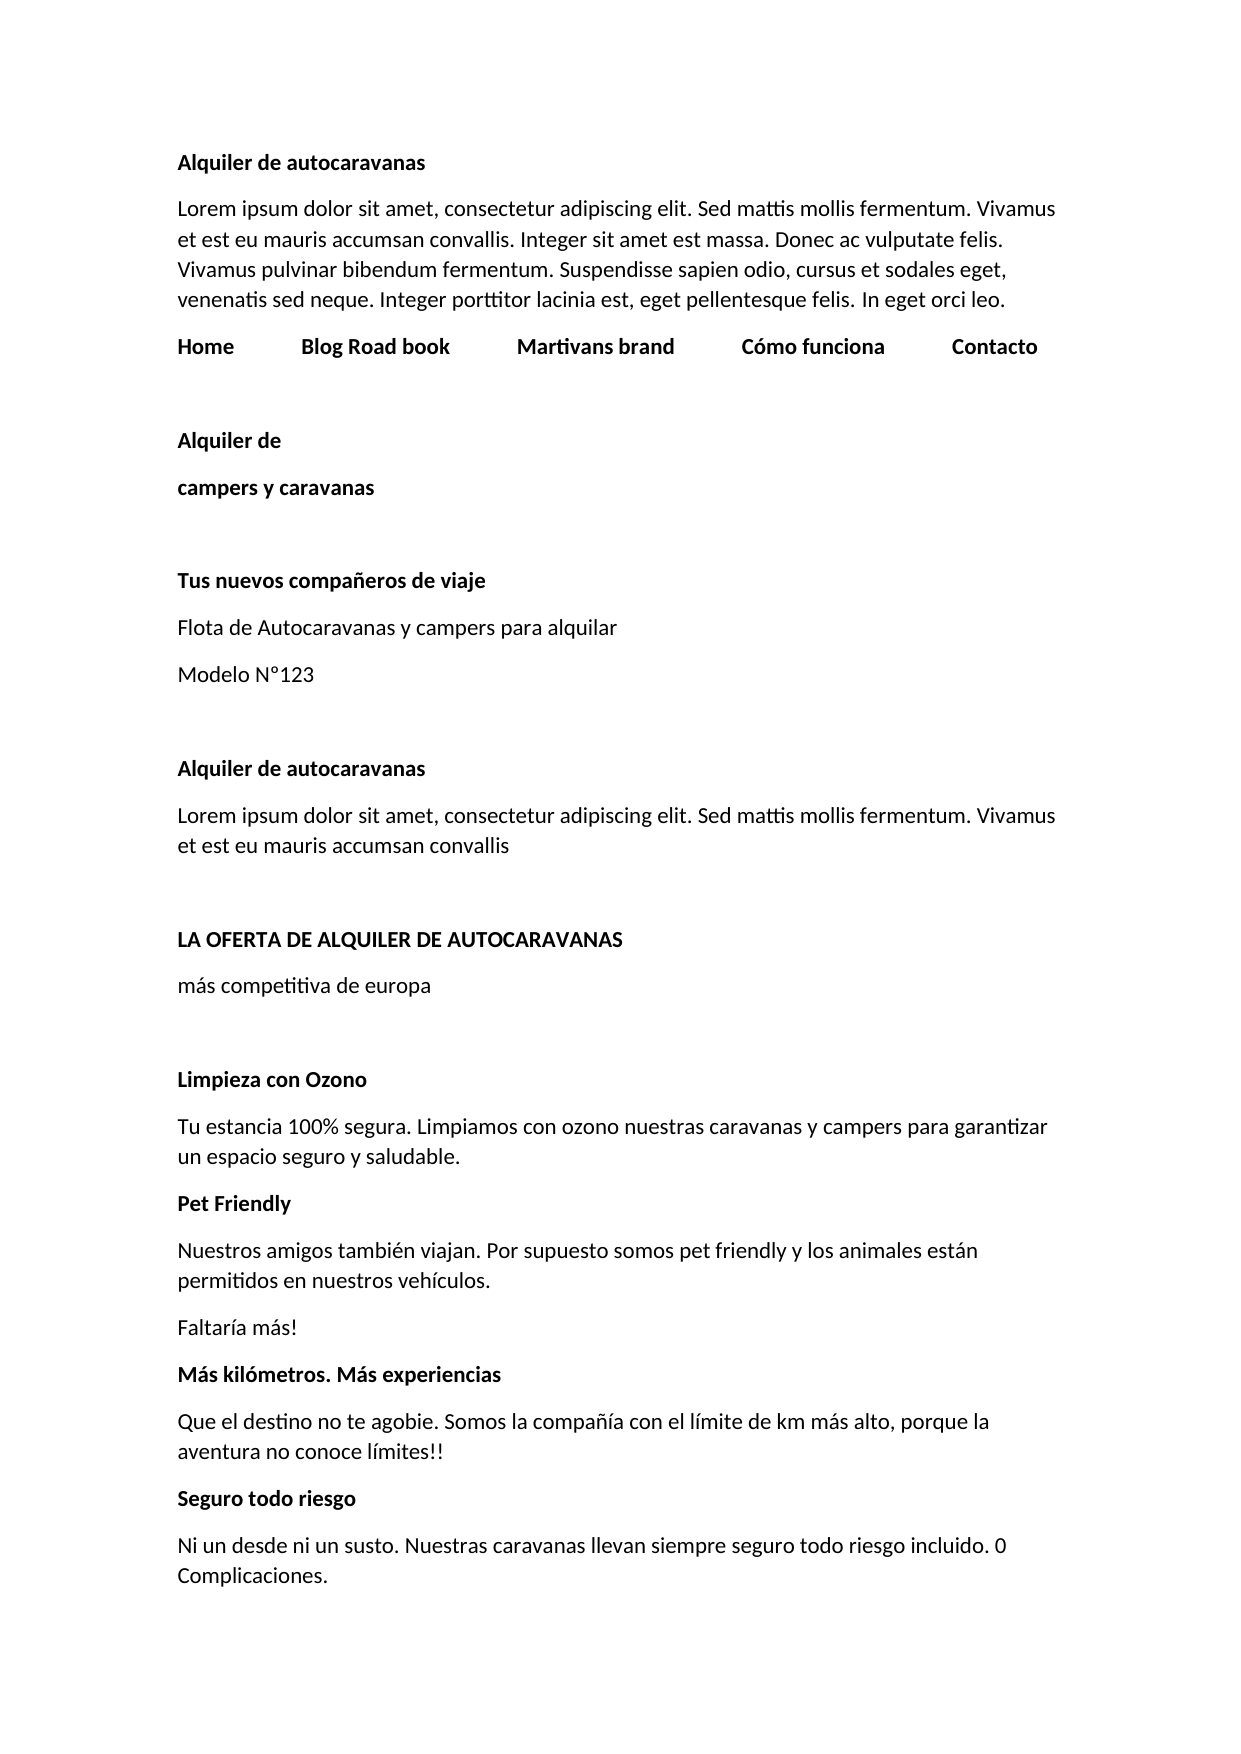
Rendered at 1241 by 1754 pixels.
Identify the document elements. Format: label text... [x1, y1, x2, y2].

text más competitiva de europa [177, 972, 1063, 999]
text Alquiler de autocaravanas [177, 754, 1063, 782]
text Alquiler de autocaravanas [177, 148, 1063, 176]
text Pet Friendly [177, 1189, 1063, 1217]
text Flota de Autocaravanas y campers para alquilar [177, 613, 1063, 641]
text Más kilómetros. Más experiencias [177, 1360, 1063, 1388]
text Lorem ipsum dolor sit amet, consectetur adipiscing elit. Sed mattis mollis fermentum. Vivamus et est eu mauris accumsan convallis [177, 801, 1063, 859]
text Alquiler de [177, 426, 1063, 454]
text Modelo Nº123 [177, 660, 1063, 688]
text Ni un desde ni un susto. Nuestras caravanas llevan siempre seguro todo riesgo incluido. 0 Complicaciones. [177, 1531, 1063, 1589]
text Que el destino no te agobie. Somos la compañía con el límite de km más alto, porque la aventura no conoce límites!! [177, 1407, 1063, 1465]
text Lorem ipsum dolor sit amet, consectetur adipiscing elit. Sed mattis mollis fermentum. Vivamus et est eu mauris accumsan convallis. Integer sit amet est massa. Donec ac vulputate felis. Vivamus pulvinar bibendum fermentum. Suspendisse sapien odio, cursus et sodales eget, venenatis sed neque. Integer porttitor lacinia est, eget pellentesque felis. In eget orci leo. [177, 194, 1063, 313]
text Faltaría más! [177, 1313, 1063, 1341]
text Tus nuevos compañeros de viaje [177, 566, 1063, 594]
text Limpieza con Ozono [177, 1065, 1063, 1093]
text Home Blog Road book Martivans brand Cómo funciona Contacto [177, 332, 1063, 360]
text campers y caravanas [177, 473, 1063, 501]
text Tu estancia 100% segura. Limpiamos con ozono nuestras caravanas y campers para garantizar un espacio seguro y saludable. [177, 1112, 1063, 1170]
text LA OFERTA DE ALQUILER DE AUTOCARAVANAS [177, 925, 1063, 953]
text Seguro todo riesgo [177, 1484, 1063, 1512]
text Nuestros amigos también viajan. Por supuesto somos pet friendly y los animales están permitidos en nuestros vehículos. [177, 1236, 1063, 1294]
